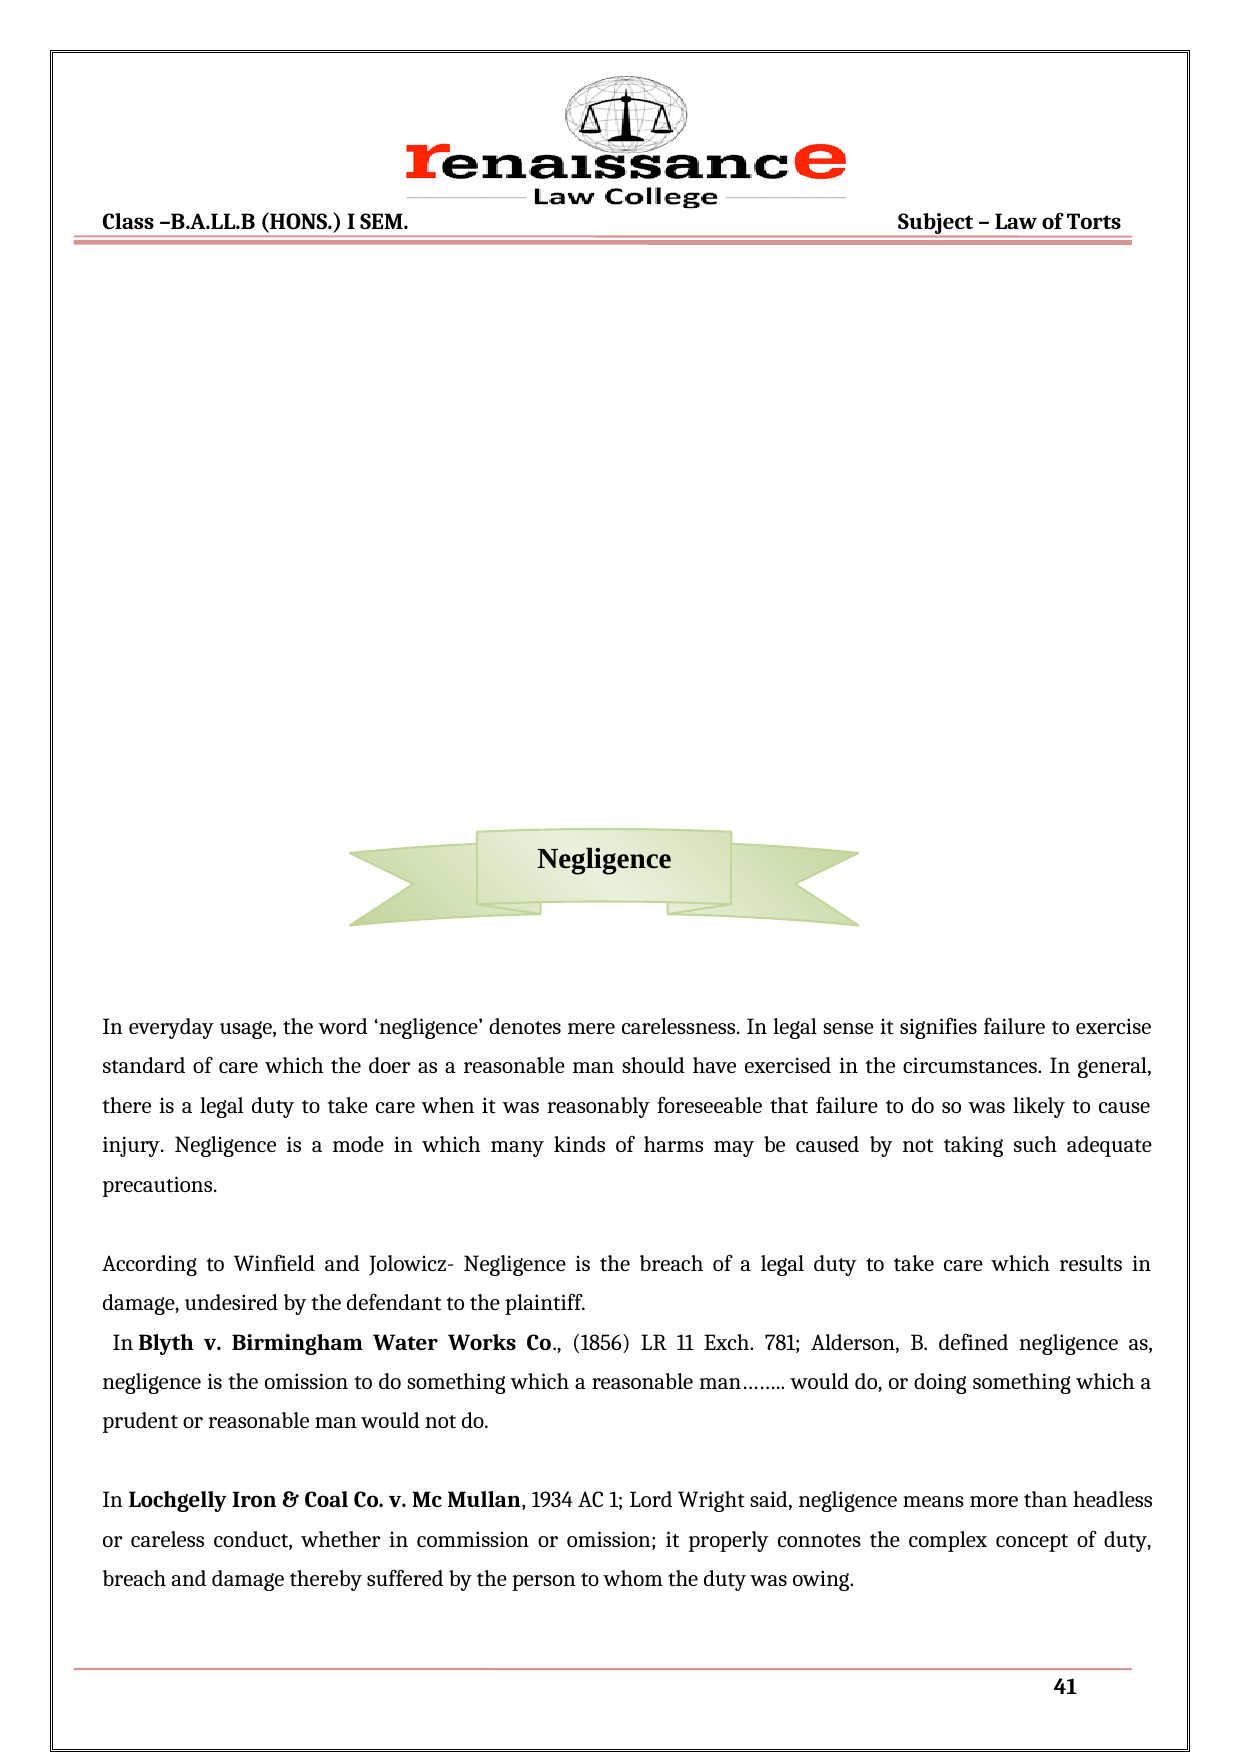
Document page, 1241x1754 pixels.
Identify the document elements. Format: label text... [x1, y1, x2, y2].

text In Lochgelly Iron & Coal Co. v. Mc Mullan, 1934 AC 1; Lord Wright said, negligence means more than headless or careless conduct, whether in commission or omission; it properly connotes the complex concept of duty, breach and damage thereby suffered by the person to whom the duty was owing. [102, 1448, 1154, 1593]
text According to Winfield and Jolowicz- Negligence is the breach of a legal duty to take care which results in damage, undesired by the defendant to the plaintiff. [102, 1211, 1154, 1316]
picture [382, 75, 874, 209]
text In everyday usage, the word ‘negligence’ denotes mere carelessness. In legal sense it signifies failure to exercise standard of care which the doer as a reasonable man should have exercised in the circumstances. In general, there is a legal duty to take care when it was reasonably foreseeable that failure to do so was likely to cause injury. Negligence is a mode in which many kinds of harms may be caused by not taking such adequate precautions. [102, 1013, 1154, 1198]
text In Blyth v. Birmingham Water Works Co., (1856) LR 11 Exch. 781; Alderson, B. defined negligence as, negligence is the omission to do something which a reasonable man…….. would do, or doing something which a prudent or reasonable man would not do. [102, 1329, 1154, 1435]
